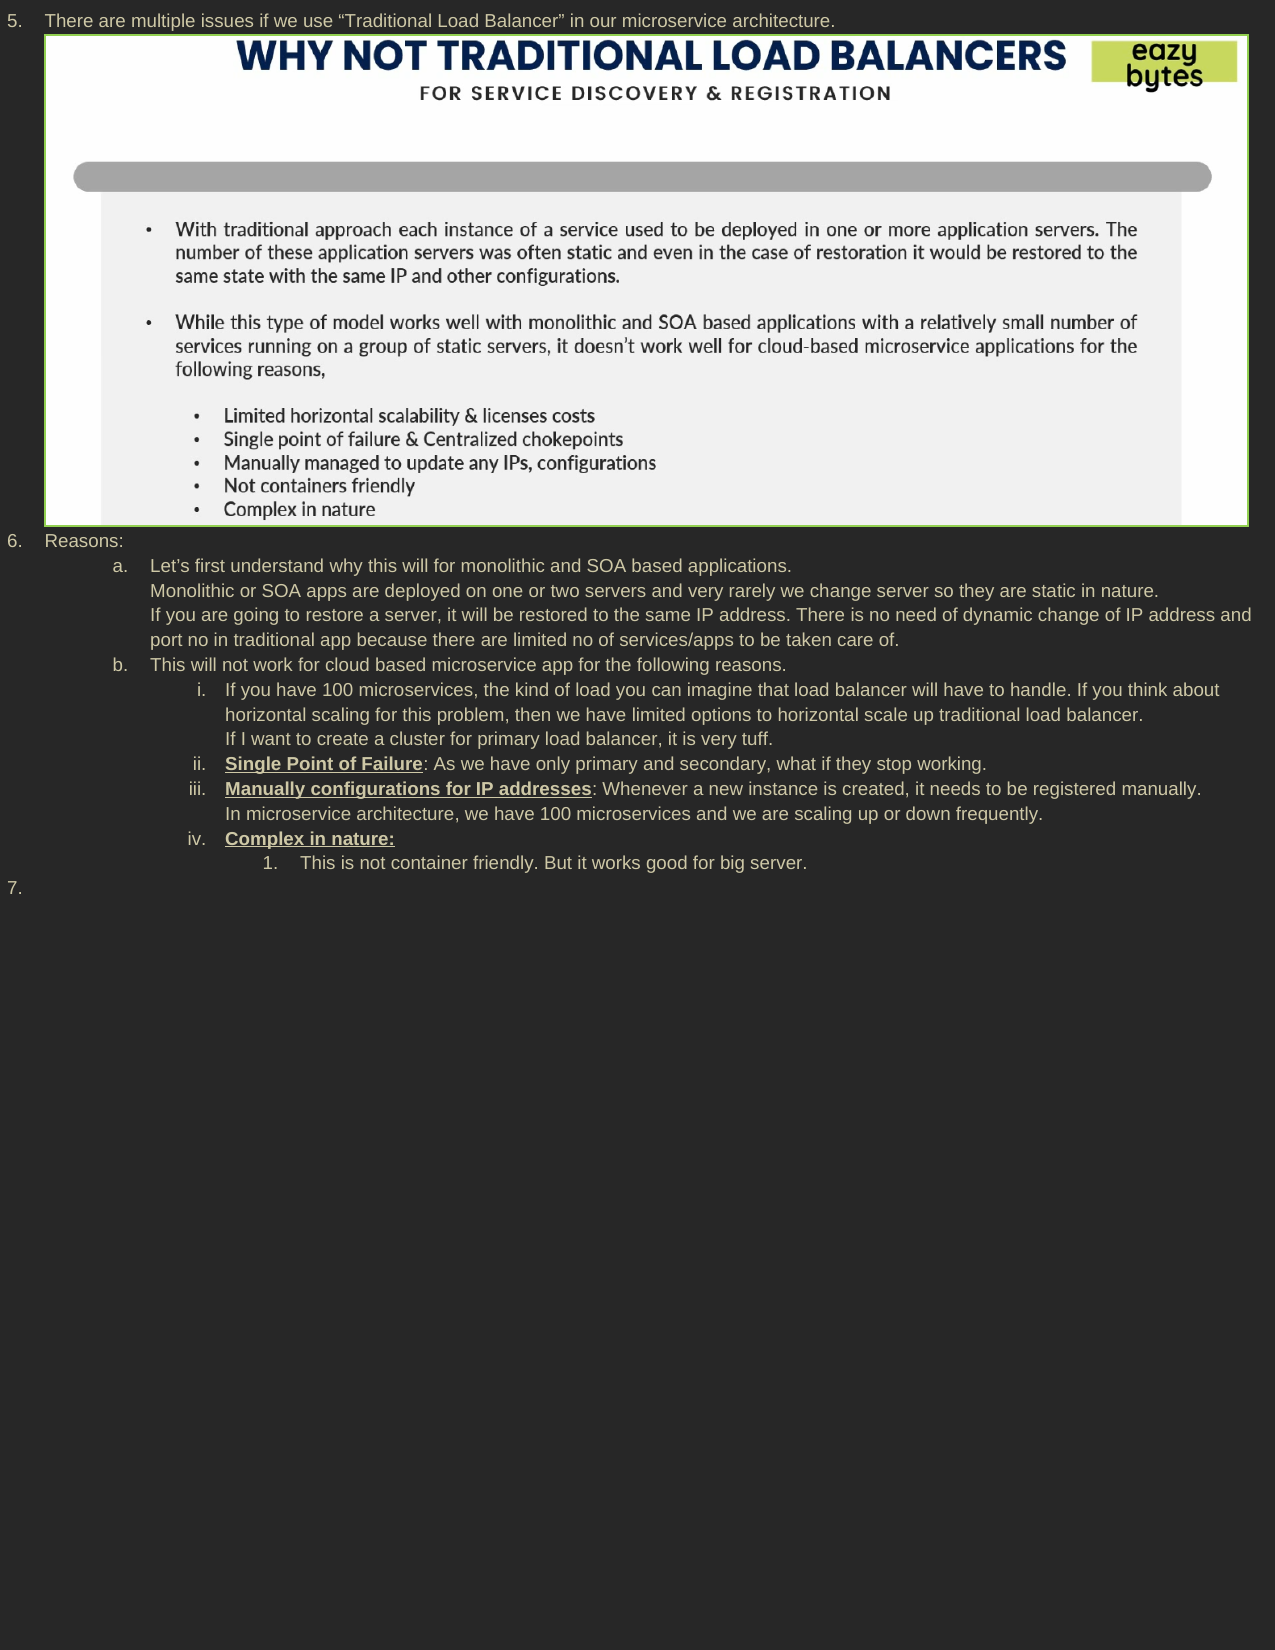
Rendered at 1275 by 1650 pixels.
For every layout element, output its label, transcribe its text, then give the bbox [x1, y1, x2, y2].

list Reasons: [7, 530, 1255, 551]
list Manually configurations for IP addresses: Whenever a new instance is created, it needs to be registered manually. In microservice architecture, we have 100 microservices and we are scaling up or down frequently. [206, 778, 1255, 824]
list This is not container friendly. But it works good for big server. [262, 852, 1255, 874]
picture [46, 36, 1247, 525]
list Single Point of Failure: As we have only primary and secondary, what if they stop working. [206, 753, 1255, 774]
list Complex in nature: [206, 827, 1255, 849]
list This will not work for cloud based microservice app for the following reasons. [112, 654, 1255, 675]
list Let’s first understand why this will for monolithic and SOA based applications. Monolithic or SOA apps are deployed on one or two servers and very rarely we change server so they are static in nature. If you are going to restore a server, it will be restored to the same IP address. There is no need of dynamic change of IP address and port no in traditional app because there are limited no of services/apps to be taken care of. [112, 554, 1255, 651]
list If you have 100 microservices, the kind of load you can imagine that load balancer will have to handle. If you think about horizontal scaling for this problem, then we have limited options to horizontal scale up traditional load balancer. If I want to create a cluster for primary load balancer, it is very tuff. [206, 678, 1255, 750]
